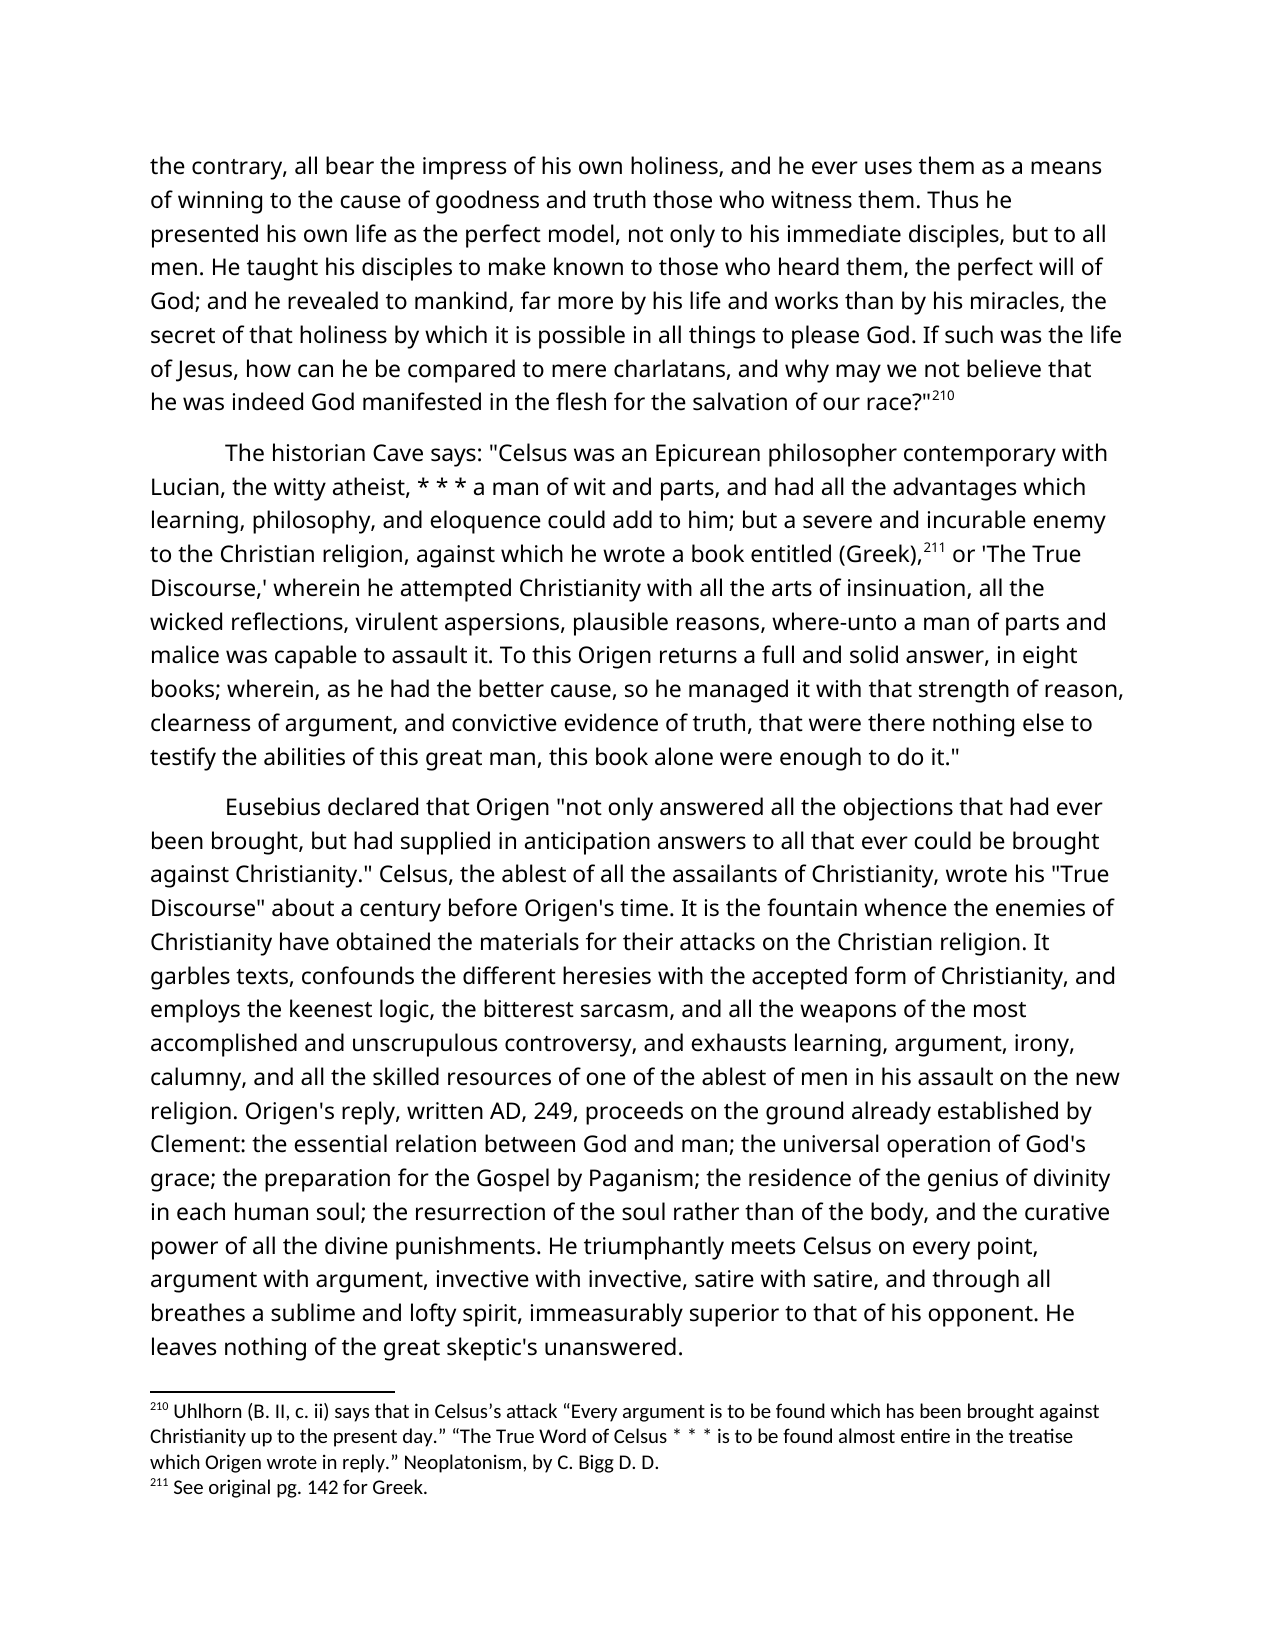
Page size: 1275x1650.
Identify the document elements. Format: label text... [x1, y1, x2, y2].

text The historian Cave says: "Celsus was an Epicurean philosopher contemporary with Lucian, the witty atheist, * * * a man of wit and parts, and had all the advantages which learning, philosophy, and eloquence could add to him; but a severe and incurable enemy to the Christian religion, against which he wrote a book entitled (Greek), or 'The True Discourse,' wherein he attempted Christianity with all the arts of insinuation, all the wicked reflections, virulent aspersions, plausible reasons, where-unto a man of parts and malice was capable to assault it. To this Origen returns a full and solid answer, in eight books; wherein, as he had the better cause, so he managed it with that strength of reason, clearness of argument, and convictive evidence of truth, that were there nothing else to testify the abilities of this great man, this book alone were enough to do it." [150, 437, 1125, 772]
text Eusebius declared that Origen "not only answered all the objections that had ever been brought, but had supplied in anticipation answers to all that ever could be brought against Christianity." Celsus, the ablest of all the assailants of Christianity, wrote his "True Discourse" about a century before Origen's time. It is the fountain whence the enemies of Christianity have obtained the materials for their attacks on the Christian religion. It garbles texts, confounds the different heresies with the accepted form of Christianity, and employs the keenest logic, the bitterest sarcasm, and all the weapons of the most accomplished and unscrupulous controversy, and exhausts learning, argument, irony, calumny, and all the skilled resources of one of the ablest of men in his assault on the new religion. Origen's reply, written AD, 249, proceeds on the ground already established by Clement: the essential relation between God and man; the universal operation of God's grace; the preparation for the Gospel by Paganism; the residence of the genius of divinity in each human soul; the resurrection of the soul rather than of the body, and the curative power of all the divine punishments. He triumphantly meets Celsus on every point, argument with argument, invective with invective, satire with satire, and through all breathes a sublime and lofty spirit, immeasurably superior to that of his opponent. He leaves nothing of the great skeptic's unanswered. [150, 791, 1125, 1362]
